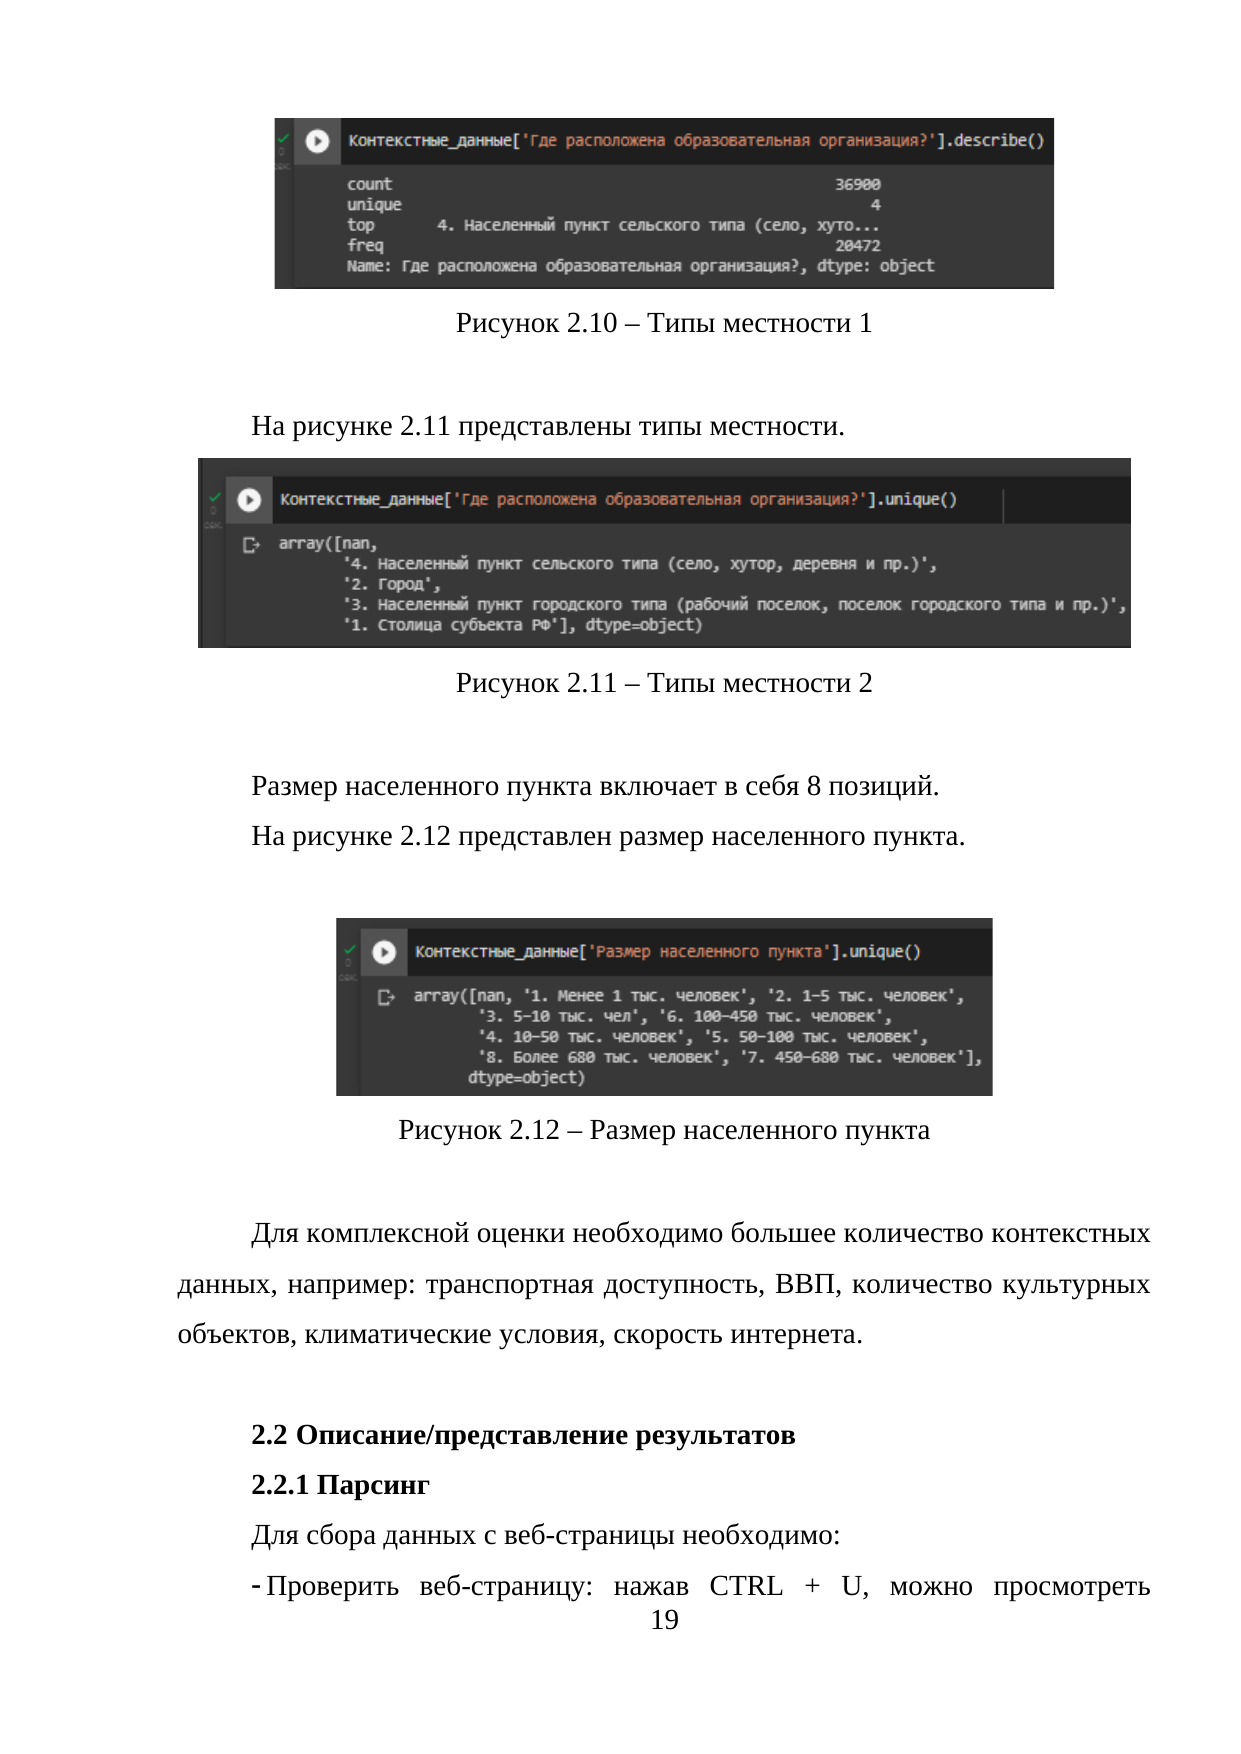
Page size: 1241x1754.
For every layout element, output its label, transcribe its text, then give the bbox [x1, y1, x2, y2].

text Размер населенного пункта включает в себя 8 позиций. [177, 768, 1152, 802]
text – Типы местности 1 [177, 305, 1152, 339]
text – Размер населенного пункта [177, 1112, 1152, 1146]
picture [336, 918, 993, 1096]
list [251, 1568, 1152, 1601]
text Для комплексной оценки необходимо большее количество контекстных данных, например: транспортная доступность, ВВП, количество культурных объектов, климатические условия, скорость интернета. [177, 1216, 1152, 1350]
subtitle 2.2.1 Парсинг [251, 1467, 1152, 1501]
subtitle Описание/представление результатов [251, 1417, 1152, 1450]
text На рисунке 2.12 представлен размер населенного пункта. [177, 818, 1152, 852]
text – Типы местности 2 [177, 665, 1152, 698]
picture [274, 118, 1055, 289]
picture [198, 458, 1131, 648]
text На рисунке 2.11 представлены типы местности. [177, 408, 1152, 442]
text Для сбора данных с веб-страницы необходимо: [177, 1517, 1152, 1551]
